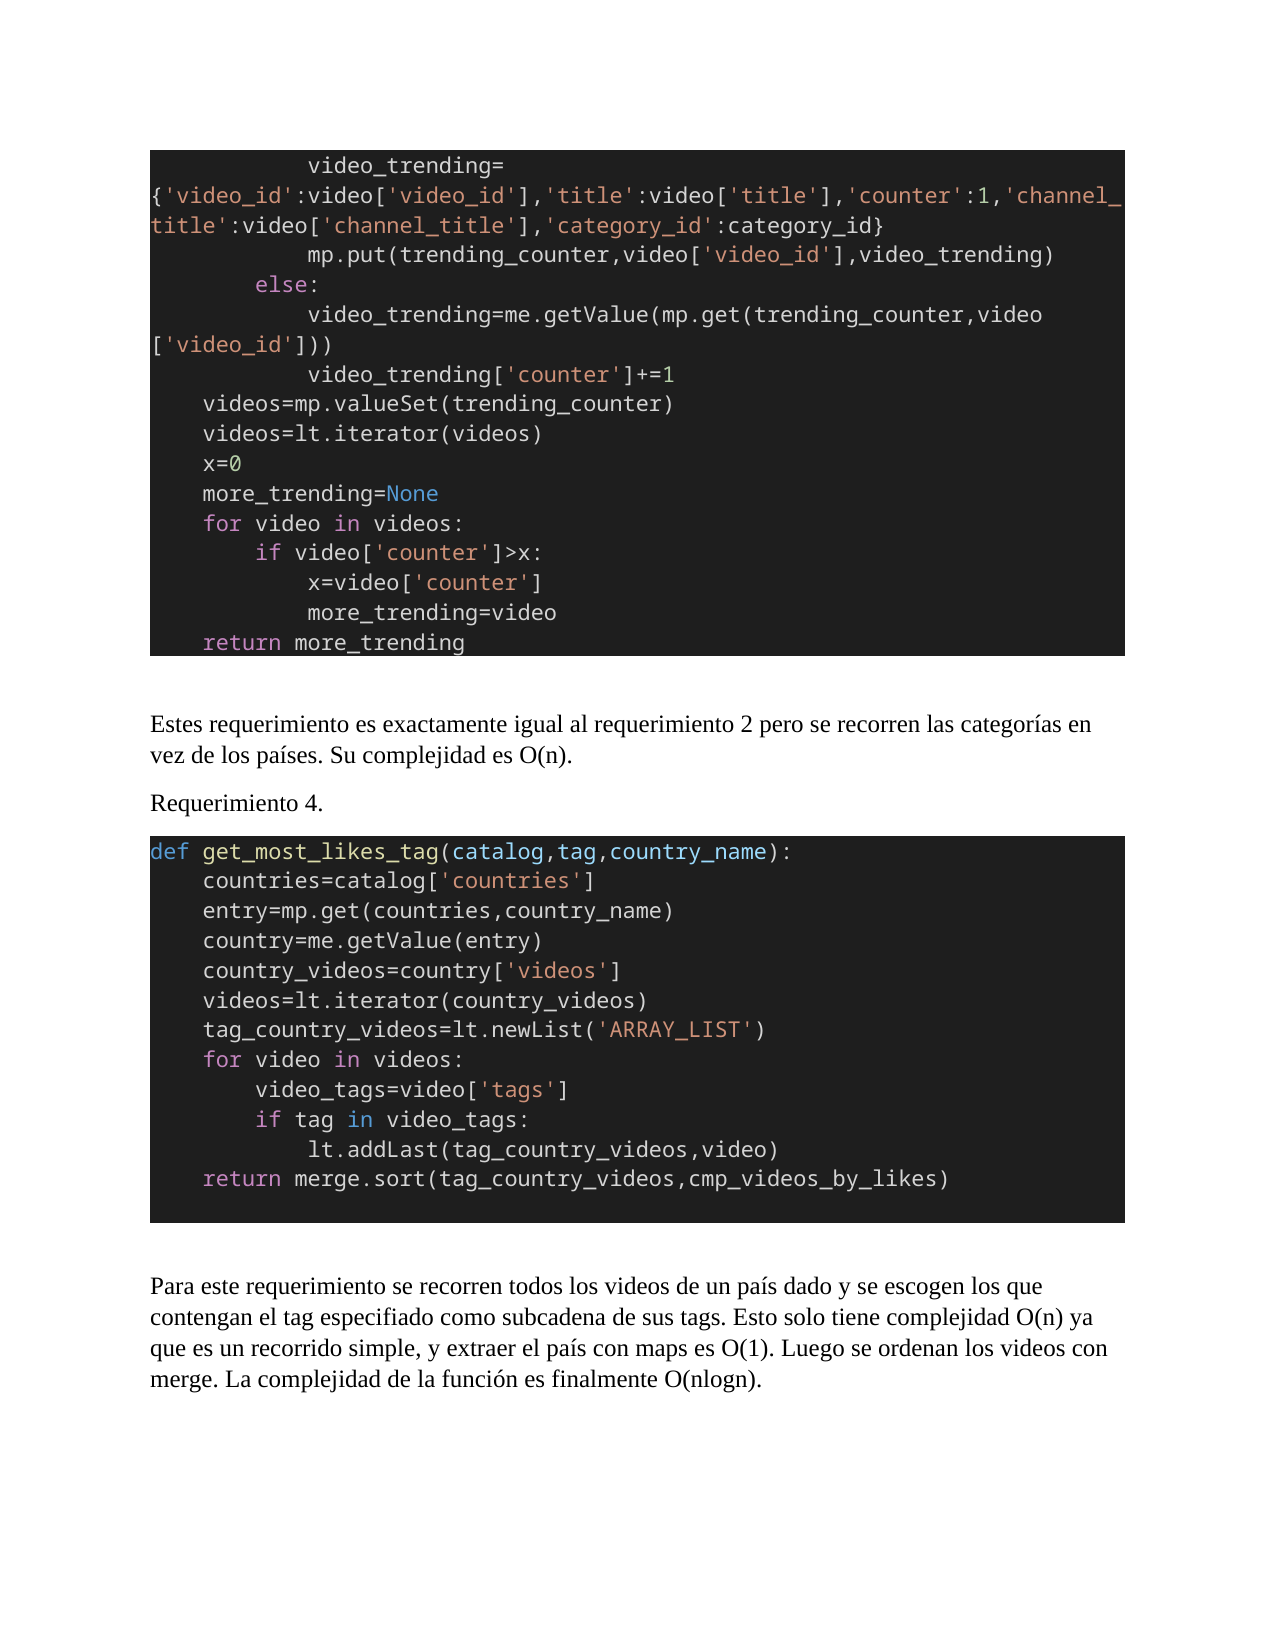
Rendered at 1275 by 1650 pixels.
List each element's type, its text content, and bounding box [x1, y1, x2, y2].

text for video in videos: [150, 1044, 1125, 1074]
text Estes requerimiento es exactamente igual al requerimiento 2 pero se recorren las categorías en vez de los países. Su complejidad es O(n). [150, 709, 1125, 769]
text entry=mp.get(countries,country_name) [150, 895, 1125, 925]
text def get_most_likes_tag(catalog,tag,country_name): [150, 836, 1125, 866]
text if video['counter']>x: [150, 537, 1125, 567]
text x=0 [150, 448, 1125, 478]
text video_trending={'video_id':video['video_id'],'title':video['title'],'counter':1,'channel_title':video['channel_title'],'category_id':category_id} [150, 150, 1125, 239]
text tag_country_videos=lt.newList('ARRAY_LIST') [150, 1014, 1125, 1044]
text lt.addLast(tag_country_videos,video) [150, 1134, 1125, 1163]
text countries=catalog['countries'] [150, 866, 1125, 895]
text mp.put(trending_counter,video['video_id'],video_trending) [150, 239, 1125, 269]
text video_trending['counter']+=1 [150, 358, 1125, 388]
text Requerimiento 4. [150, 788, 1125, 817]
text country=me.getValue(entry) [150, 925, 1125, 955]
text country_videos=country['videos'] [150, 955, 1125, 985]
text for video in videos: [150, 507, 1125, 537]
text x=video['counter'] [150, 567, 1125, 597]
text more_trending=video [150, 597, 1125, 627]
text video_trending=me.getValue(mp.get(trending_counter,video['video_id'])) [150, 299, 1125, 358]
text more_trending=None [150, 478, 1125, 507]
text videos=lt.iterator(videos) [150, 418, 1125, 448]
text else: [150, 269, 1125, 299]
text if tag in video_tags: [150, 1104, 1125, 1134]
text return merge.sort(tag_country_videos,cmp_videos_by_likes) [150, 1163, 1125, 1193]
text videos=lt.iterator(country_videos) [150, 985, 1125, 1014]
text video_tags=video['tags'] [150, 1074, 1125, 1104]
text Para este requerimiento se recorren todos los videos de un país dado y se escogen los que contengan el tag especifiado como subcadena de sus tags. Esto solo tiene complejidad O(n) ya que es un recorrido simple, y extraer el país con maps es O(1). Luego se ordenan los videos con merge. La complejidad de la función es finalmente O(nlogn). [150, 1271, 1125, 1393]
text return more_trending [150, 627, 1125, 656]
text videos=mp.valueSet(trending_counter) [150, 388, 1125, 418]
